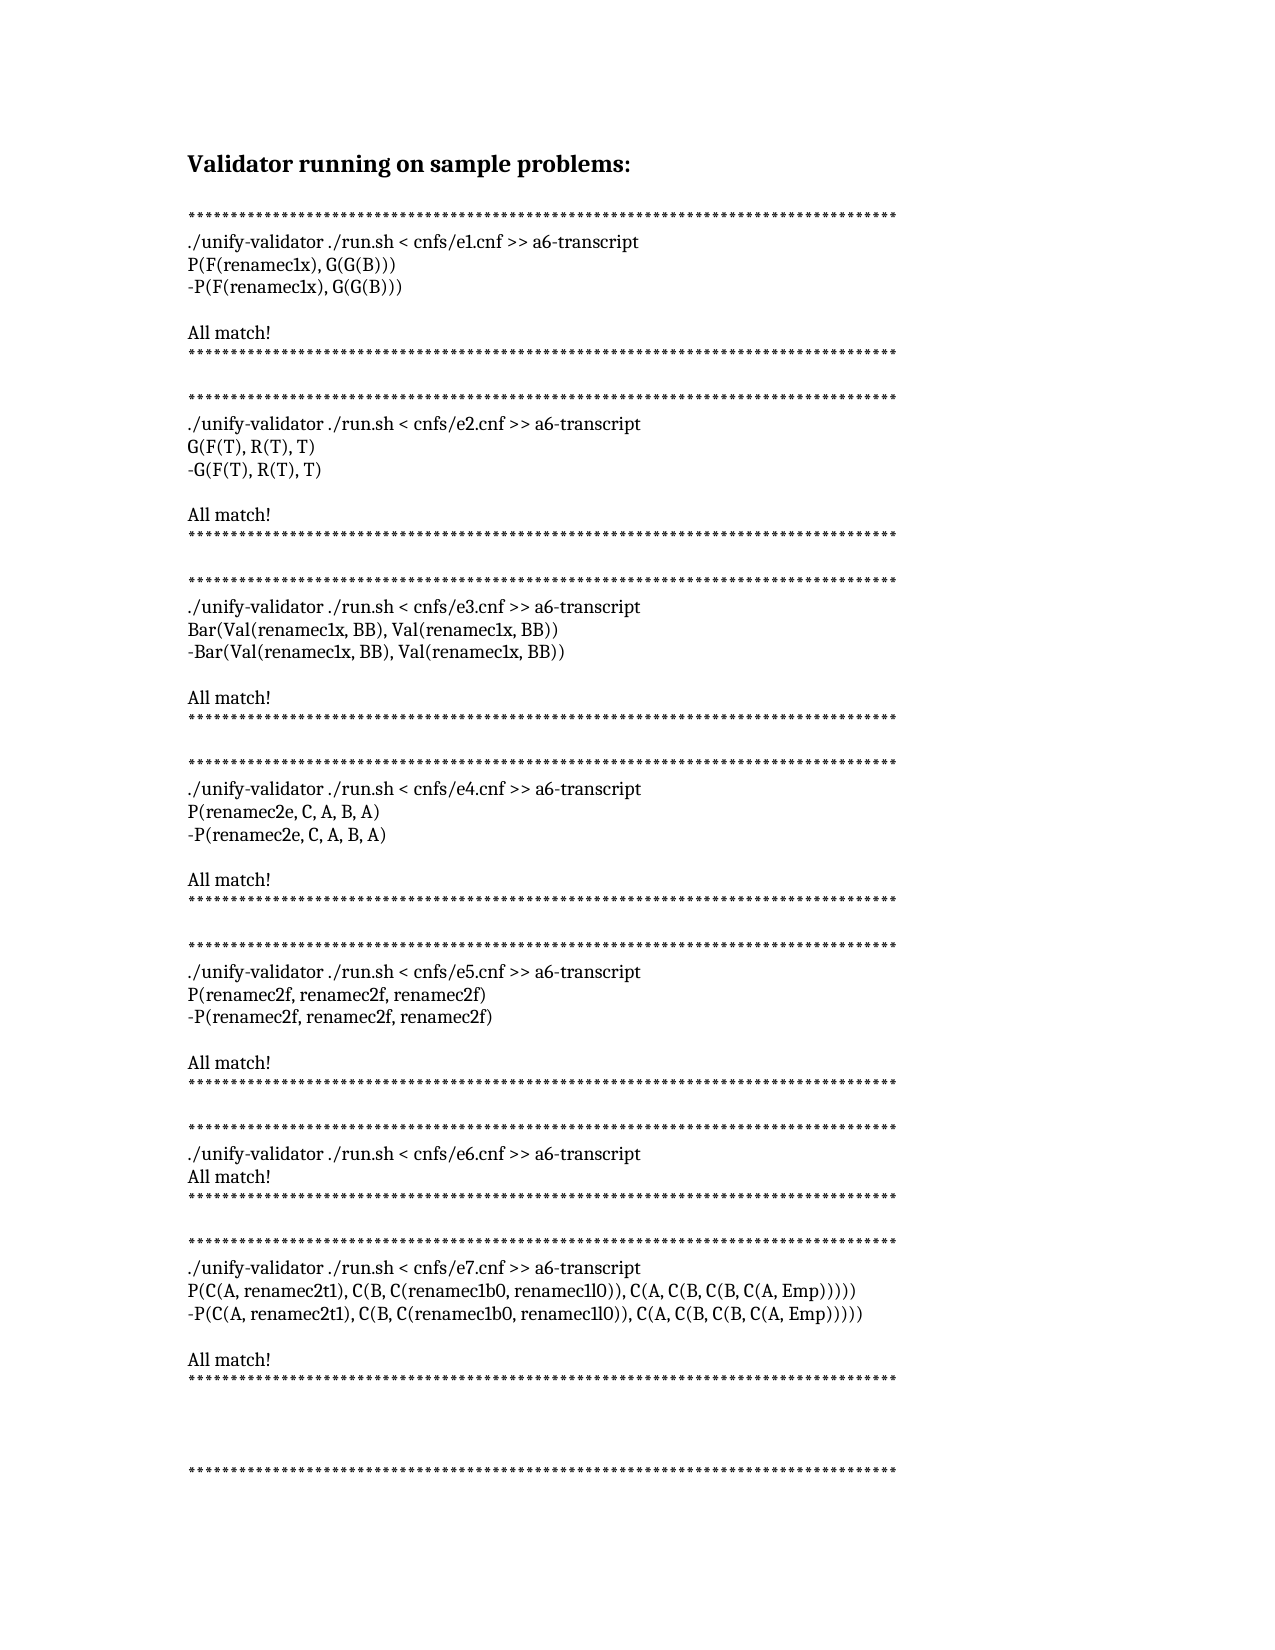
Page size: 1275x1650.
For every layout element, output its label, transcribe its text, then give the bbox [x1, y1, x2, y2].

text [187, 1462, 1087, 1485]
text ************************************************************************************ [187, 390, 1087, 413]
text ./unify-validator ./run.sh < cnfs/e4.cnf >> a6-transcript [187, 778, 1087, 801]
text P(C(A, renamec2t1), C(B, C(renamec1b0, renamec1l0)), C(A, C(B, C(B, C(A, Emp))))) [187, 1280, 1087, 1302]
text ./unify-validator ./run.sh < cnfs/e7.cnf >> a6-transcript [187, 1257, 1087, 1280]
text ************************************************************************************ [187, 1188, 1087, 1211]
text -P(renamec2f, renamec2f, renamec2f) [187, 1006, 1087, 1029]
text ************************************************************************************ [187, 937, 1087, 960]
text All match! [187, 1348, 1087, 1371]
text ************************************************************************************ [187, 1234, 1087, 1257]
text All match! [187, 687, 1087, 709]
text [187, 1371, 1087, 1394]
text -P(renamec2e, C, A, B, A) [187, 823, 1087, 846]
text All match! [187, 1166, 1087, 1188]
text All match! [187, 1052, 1087, 1074]
text ./unify-validator ./run.sh < cnfs/e6.cnf >> a6-transcript [187, 1143, 1087, 1166]
text -G(F(T), R(T), T) [187, 458, 1087, 481]
text ./unify-validator ./run.sh < cnfs/e2.cnf >> a6-transcript [187, 413, 1087, 436]
text -P(F(renamec1x), G(G(B))) [187, 276, 1087, 299]
text ************************************************************************************ [187, 1074, 1087, 1097]
text All match! [187, 322, 1087, 344]
text Bar(Val(renamec1x, BB), Val(renamec1x, BB)) [187, 618, 1087, 641]
text P(renamec2e, C, A, B, A) [187, 801, 1087, 823]
text ************************************************************************************ [187, 207, 1087, 230]
text ************************************************************************************ [187, 344, 1087, 367]
text ************************************************************************************ [187, 572, 1087, 595]
text ./unify-validator ./run.sh < cnfs/e5.cnf >> a6-transcript [187, 960, 1087, 983]
text -P(C(A, renamec2t1), C(B, C(renamec1b0, renamec1l0)), C(A, C(B, C(B, C(A, Emp))))) [187, 1302, 1087, 1325]
text Validator running on sample problems: [187, 150, 1087, 179]
text ./unify-validator ./run.sh < cnfs/e1.cnf >> a6-transcript [187, 230, 1087, 253]
text ************************************************************************************ [187, 755, 1087, 778]
text ************************************************************************************ [187, 1120, 1087, 1143]
text ************************************************************************************ [187, 709, 1087, 732]
text ************************************************************************************ [187, 527, 1087, 550]
text P(F(renamec1x), G(G(B))) [187, 253, 1087, 276]
text -Bar(Val(renamec1x, BB), Val(renamec1x, BB)) [187, 641, 1087, 664]
text G(F(T), R(T), T) [187, 436, 1087, 458]
text ./unify-validator ./run.sh < cnfs/e3.cnf >> a6-transcript [187, 595, 1087, 618]
text ************************************************************************************ [187, 892, 1087, 915]
text P(renamec2f, renamec2f, renamec2f) [187, 983, 1087, 1006]
text All match! [187, 504, 1087, 527]
text All match! [187, 869, 1087, 892]
